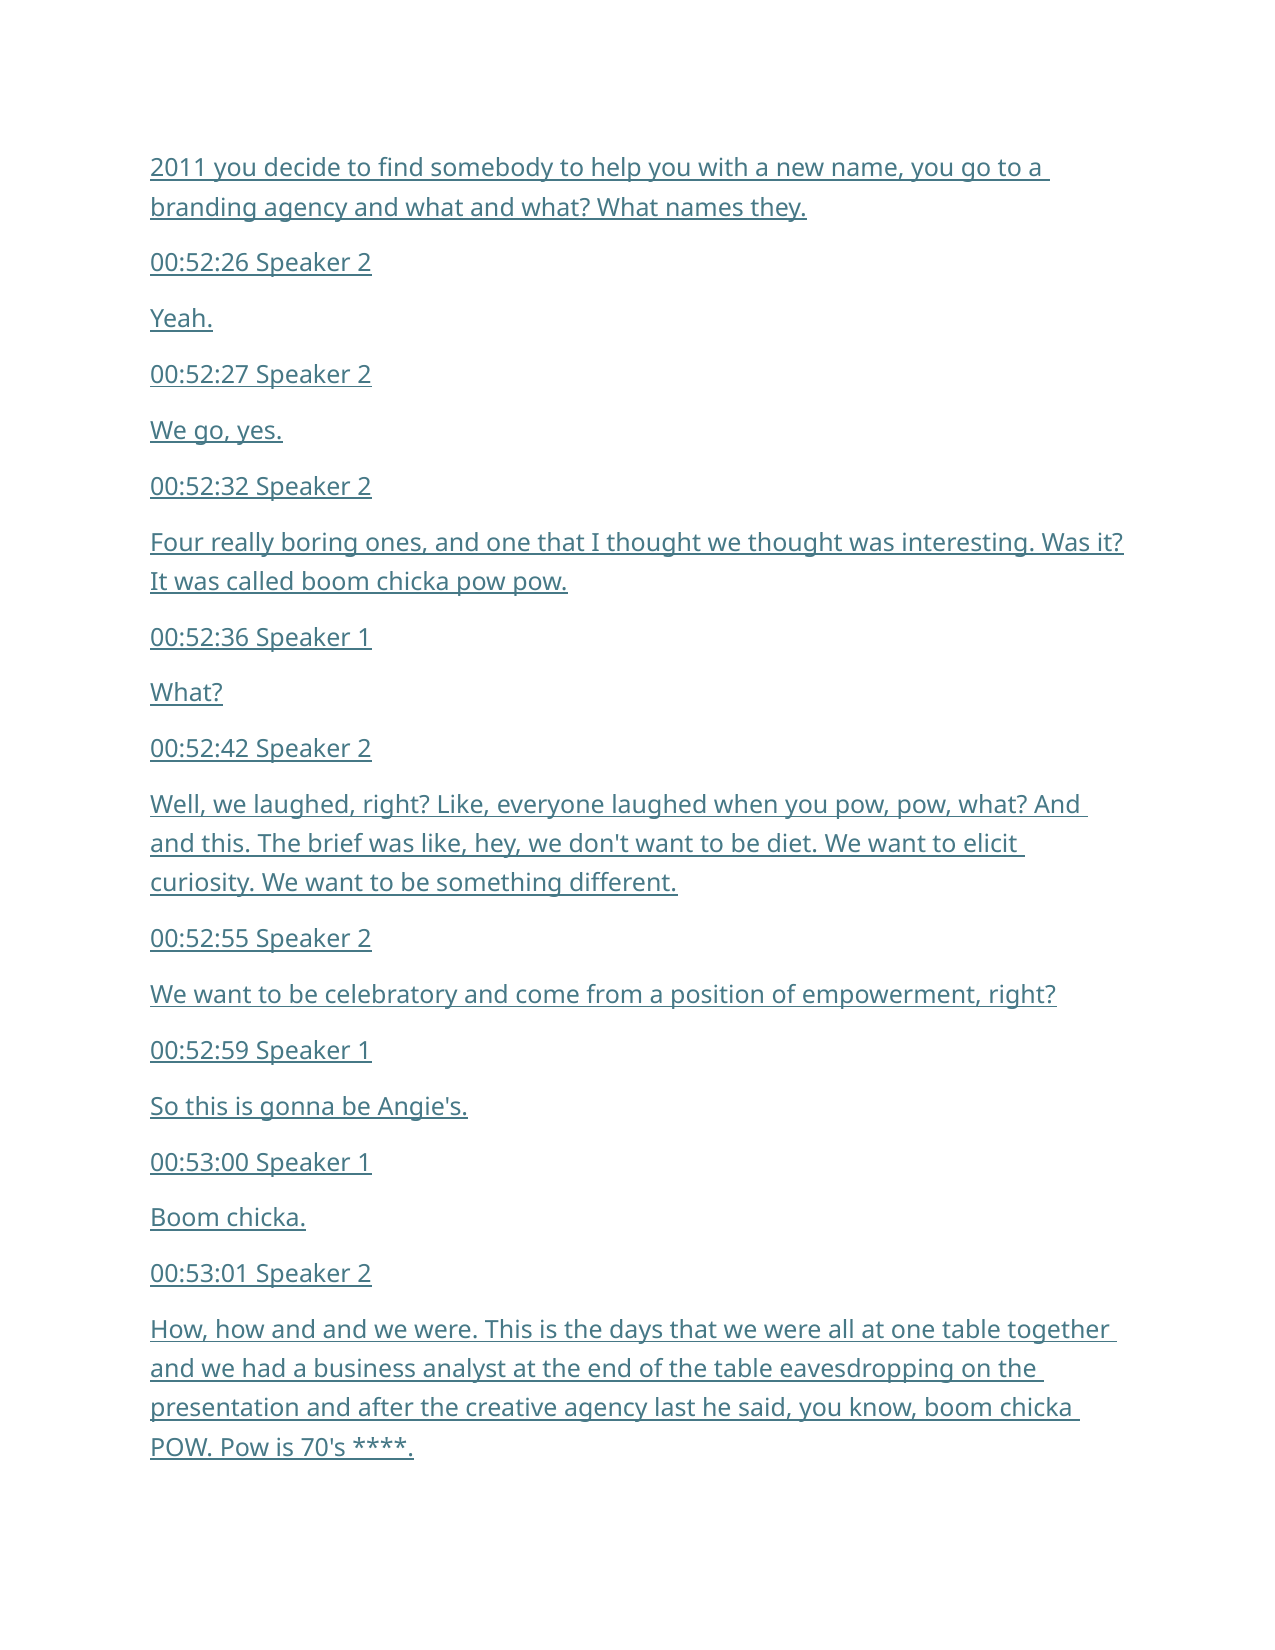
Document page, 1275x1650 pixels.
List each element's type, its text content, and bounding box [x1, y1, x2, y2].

text 2011 you decide to find somebody to help you with a new name, you go to a branding agency and what and what? What names they. [150, 150, 1125, 223]
text Four really boring ones, and one that I thought we thought was interesting. Was it? It was called boom chicka pow pow. [150, 524, 1125, 597]
text What? [150, 675, 1125, 709]
text 00:52:59 Speaker 1 [150, 1032, 1125, 1067]
text 00:52:36 Speaker 1 [150, 619, 1125, 653]
text 00:52:42 Speaker 2 [150, 731, 1125, 765]
text Boom chicka. [150, 1200, 1125, 1234]
text 00:53:01 Speaker 2 [150, 1256, 1125, 1290]
text 00:53:00 Speaker 1 [150, 1144, 1125, 1178]
text So this is gonna be Angie's. [150, 1088, 1125, 1122]
text Well, we laughed, right? Like, everyone laughed when you pow, pow, what? And and this. The brief was like, hey, we don't want to be diet. We want to elicit curiosity. We want to be something different. [150, 787, 1125, 899]
text 00:52:32 Speaker 2 [150, 468, 1125, 502]
text 00:52:27 Speaker 2 [150, 357, 1125, 391]
text How, how and and we were. This is the days that we were all at one table together and we had a business analyst at the end of the table eavesdropping on the presentation and after the creative agency last he said, you know, boom chicka POW. Pow is 70's ****. [150, 1312, 1125, 1463]
text We go, yes. [150, 412, 1125, 447]
text Yeah. [150, 301, 1125, 335]
text 00:52:55 Speaker 2 [150, 921, 1125, 955]
text We want to be celebratory and come from a position of empowerment, right? [150, 977, 1125, 1011]
text 00:52:26 Speaker 2 [150, 245, 1125, 279]
